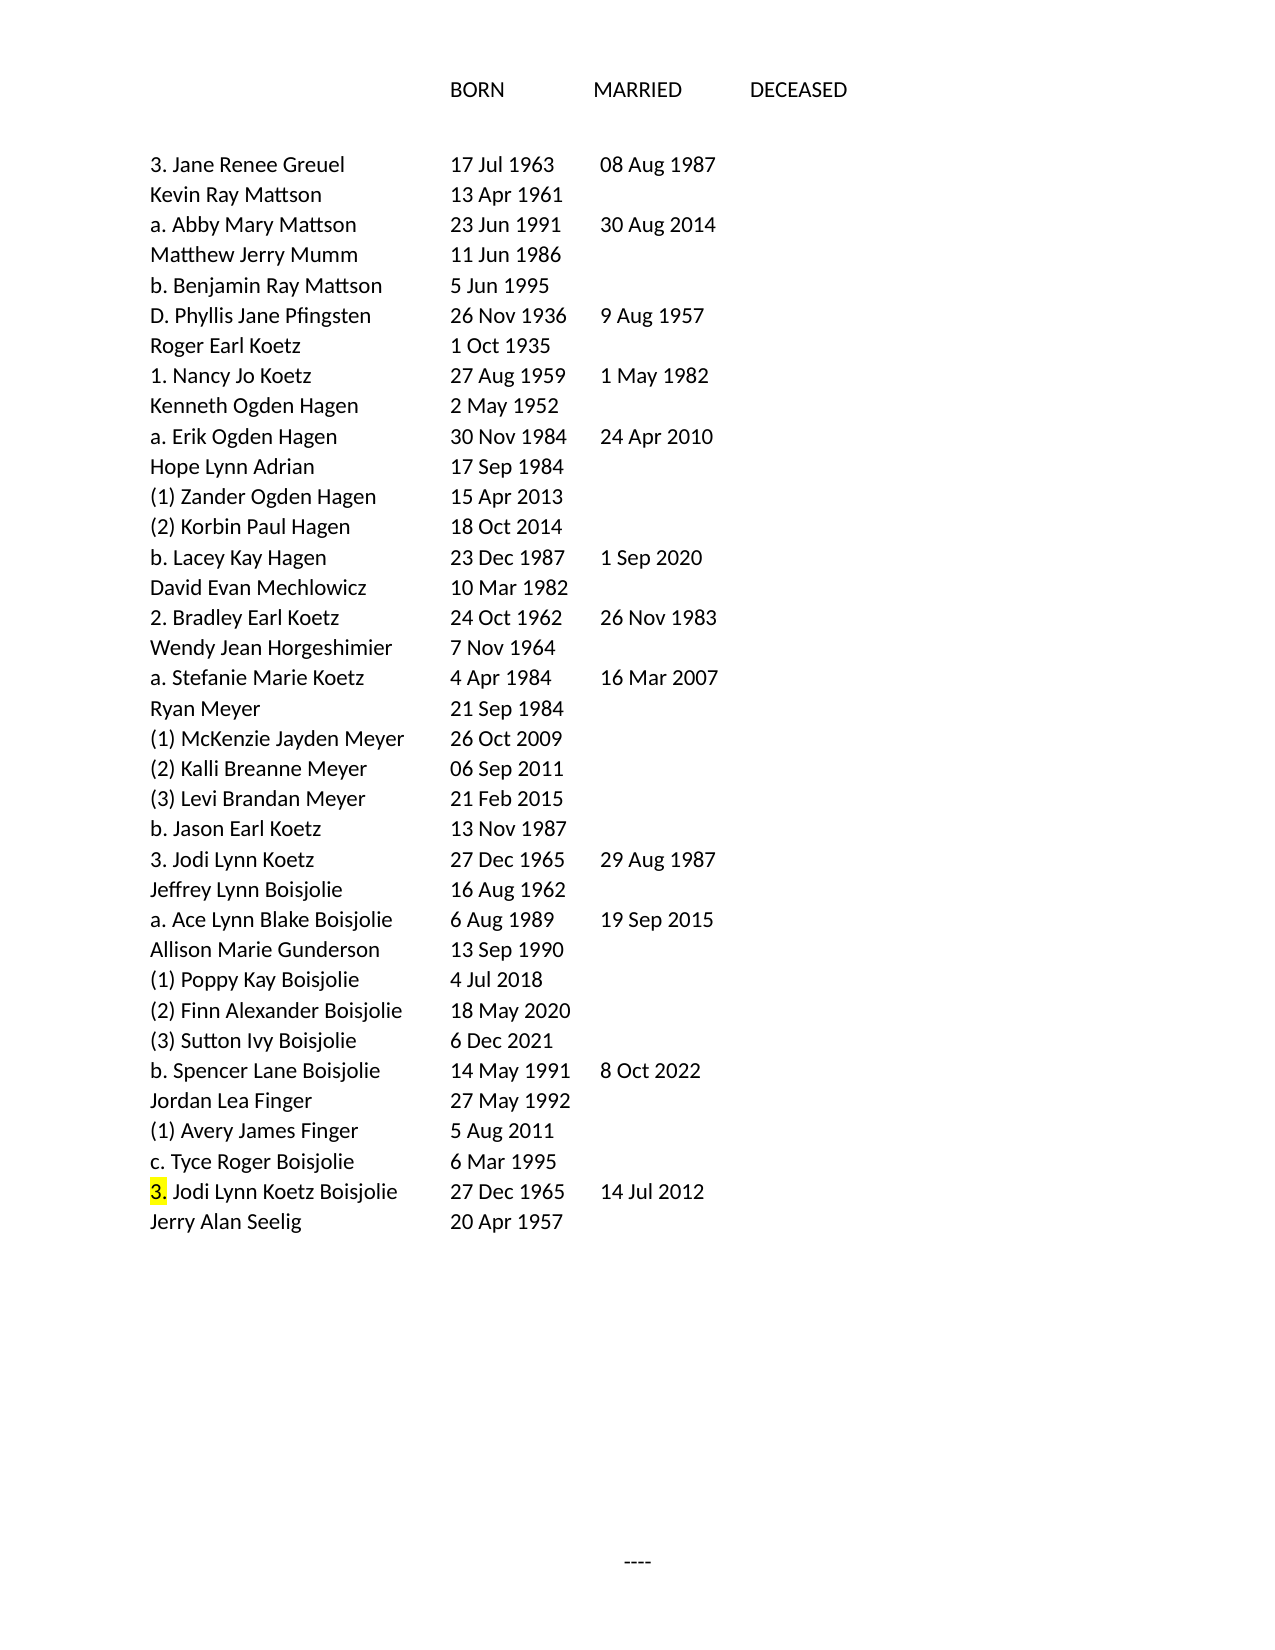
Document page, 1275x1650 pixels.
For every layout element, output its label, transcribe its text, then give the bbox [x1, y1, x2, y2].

text Kevin Ray Mattson 13 Apr 1961 [150, 180, 1125, 208]
text Hope Lynn Adrian 17 Sep 1984 [150, 452, 1125, 480]
text Matthew Jerry Mumm 11 Jun 1986 [150, 241, 1125, 269]
text Kenneth Ogden Hagen 2 May 1952 [150, 392, 1125, 420]
text Jeffrey Lynn Boisjolie 16 Aug 1962 [150, 875, 1125, 903]
text Wendy Jean Horgeshimier 7 Nov 1964 [150, 633, 1125, 661]
text (1) McKenzie Jayden Meyer 26 Oct 2009 [150, 724, 1125, 752]
text b. Lacey Kay Hagen 23 Dec 1987 1 Sep 2020 [150, 543, 1125, 571]
text (3) Levi Brandan Meyer 21 Feb 2015 [150, 784, 1125, 812]
text Roger Earl Koetz 1 Oct 1935 [150, 331, 1125, 359]
text (2) Korbin Paul Hagen 18 Oct 2014 [150, 512, 1125, 541]
text a. Stefanie Marie Koetz 4 Apr 1984 16 Mar 2007 [150, 663, 1125, 692]
text (3) Sutton Ivy Boisjolie 6 Dec 2021 [150, 1026, 1125, 1054]
text (1) Zander Ogden Hagen 15 Apr 2013 [150, 482, 1125, 510]
text (2) Finn Alexander Boisjolie 18 May 2020 [150, 996, 1125, 1024]
text 2. Bradley Earl Koetz 24 Oct 1962 26 Nov 1983 [150, 603, 1125, 631]
text 3. Jodi Lynn Koetz Boisjolie 27 Dec 1965 14 Jul 2012 [167, 1177, 1125, 1205]
text Jordan Lea Finger 27 May 1992 [150, 1086, 1125, 1114]
text (2) Kalli Breanne Meyer 06 Sep 2011 [150, 754, 1125, 782]
text c. Tyce Roger Boisjolie 6 Mar 1995 [150, 1147, 1125, 1175]
text b. Spencer Lane Boisjolie 14 May 1991 8 Oct 2022 [150, 1056, 1125, 1084]
text David Evan Mechlowicz 10 Mar 1982 [150, 573, 1125, 601]
text 3. Jodi Lynn Koetz 27 Dec 1965 29 Aug 1987 [150, 845, 1125, 873]
text 3. Jane Renee Greuel 17 Jul 1963 08 Aug 1987 [150, 150, 1125, 178]
text 1. Nancy Jo Koetz 27 Aug 1959 1 May 1982 [150, 361, 1125, 389]
text (1) Poppy Kay Boisjolie 4 Jul 2018 [150, 966, 1125, 994]
text Allison Marie Gunderson 13 Sep 1990 [150, 935, 1125, 963]
text b. Jason Earl Koetz 13 Nov 1987 [150, 814, 1125, 843]
text b. Benjamin Ray Mattson 5 Jun 1995 [150, 271, 1125, 299]
text (1) Avery James Finger 5 Aug 2011 [150, 1117, 1125, 1145]
text a. Erik Ogden Hagen 30 Nov 1984 24 Apr 2010 [150, 422, 1125, 450]
text a. Ace Lynn Blake Boisjolie 6 Aug 1989 19 Sep 2015 [150, 905, 1125, 933]
text Ryan Meyer 21 Sep 1984 [150, 694, 1125, 722]
text Jerry Alan Seelig 20 Apr 1957 [150, 1207, 1125, 1235]
text a. Abby Mary Mattson 23 Jun 1991 30 Aug 2014 [150, 210, 1125, 238]
text D. Phyllis Jane Pfingsten 26 Nov 1936 9 Aug 1957 [150, 301, 1125, 329]
